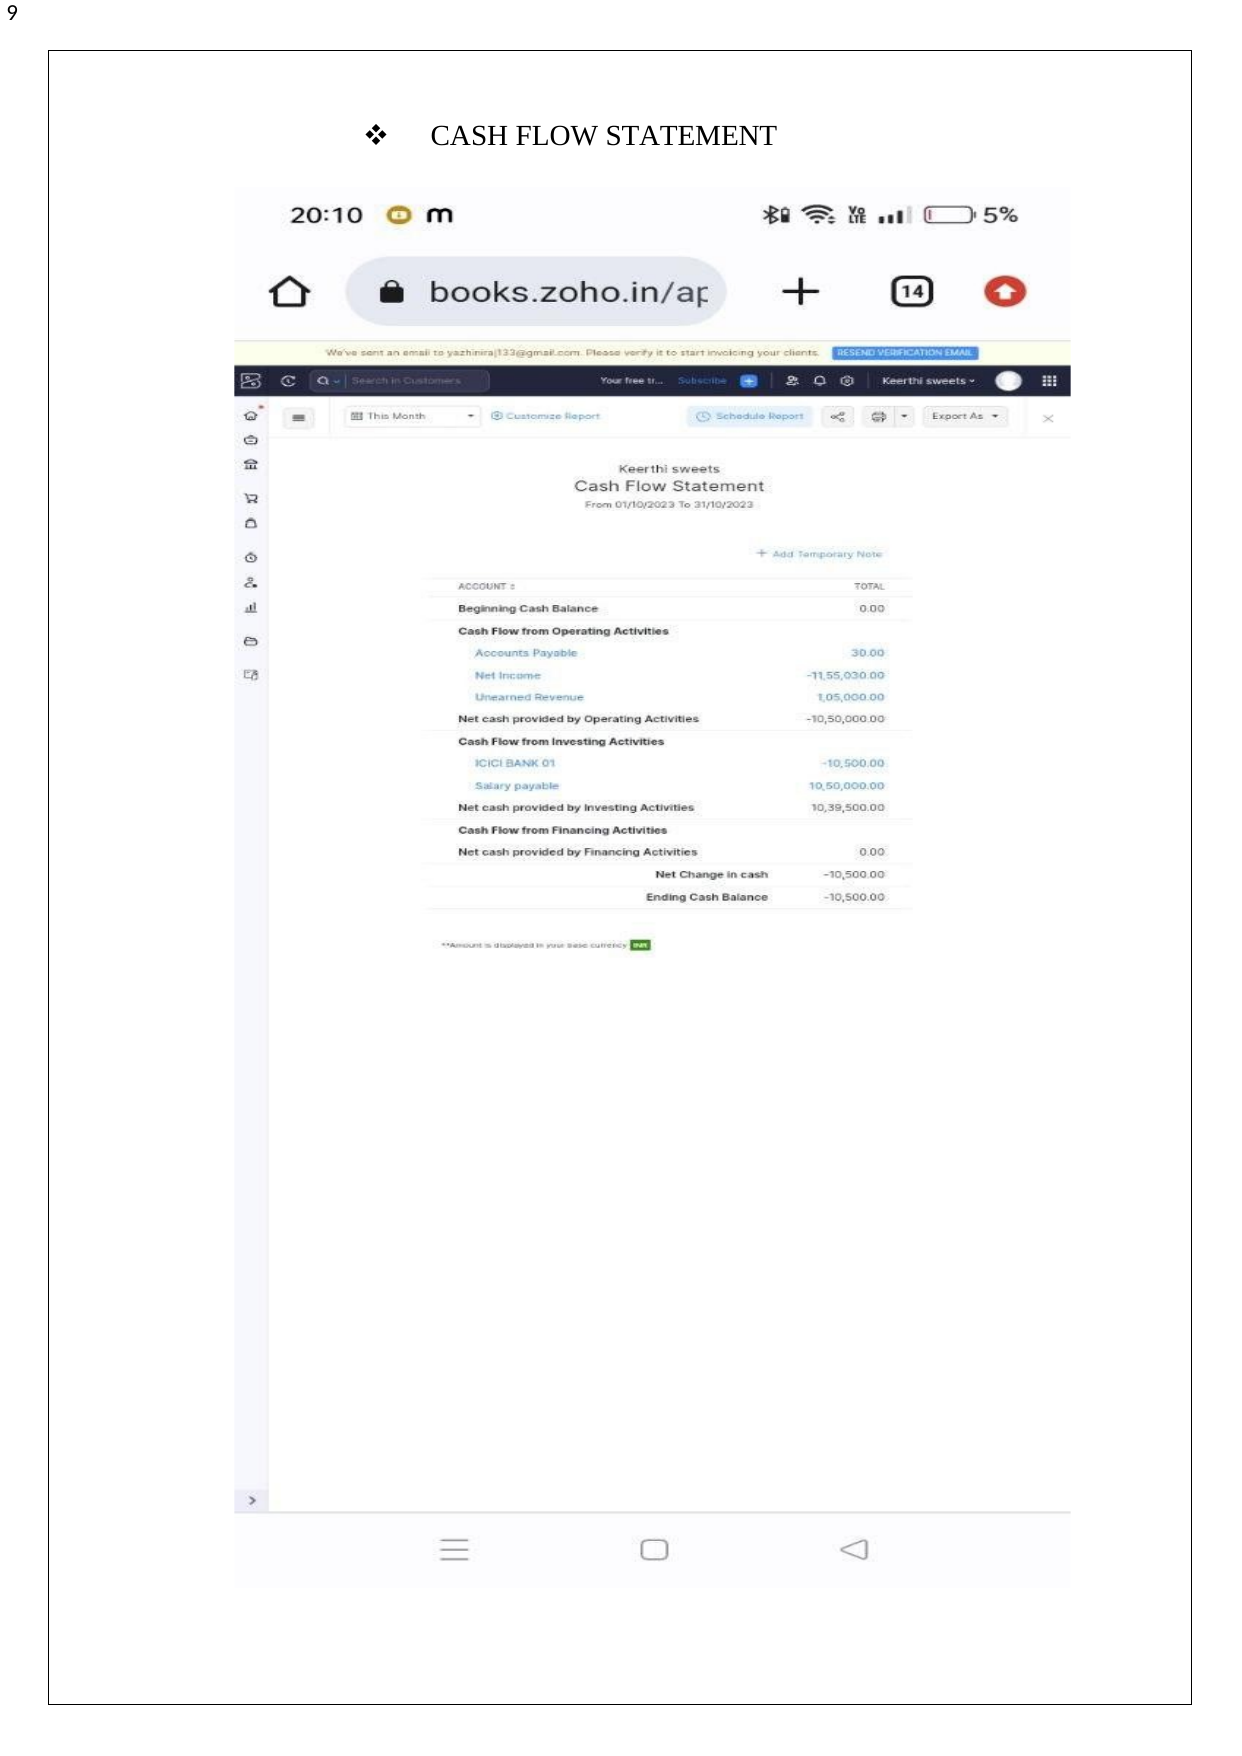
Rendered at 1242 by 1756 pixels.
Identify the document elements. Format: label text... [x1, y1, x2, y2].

picture [234, 187, 1071, 1588]
list CASH FLOW STATEMENT [363, 118, 1167, 152]
